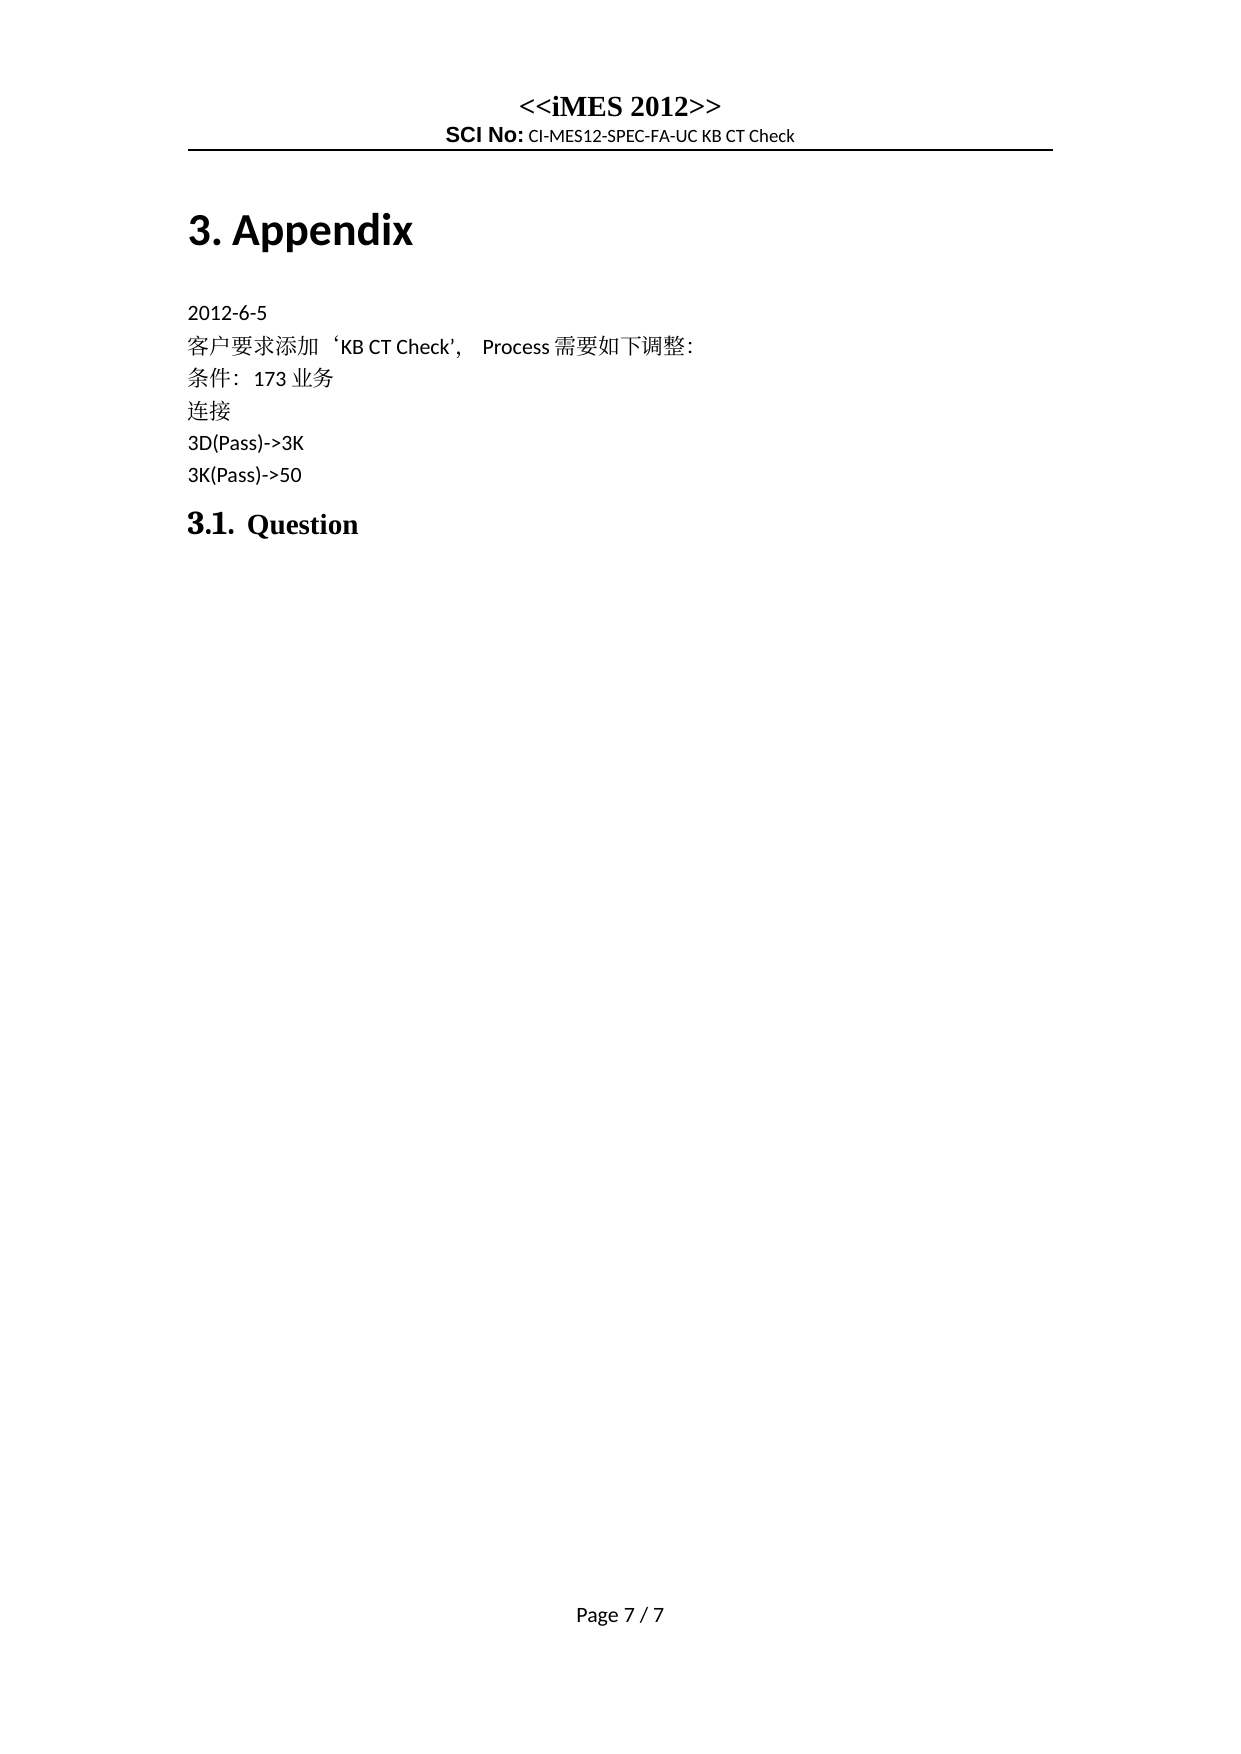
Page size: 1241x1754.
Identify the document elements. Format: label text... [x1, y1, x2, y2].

text 3D(Pass)->3K [187, 426, 1053, 458]
text 2012-6-5 [187, 296, 1053, 328]
text 3K(Pass)->50 [187, 458, 1053, 491]
subtitle Appendix [187, 196, 1053, 261]
subtitle Question [187, 491, 1053, 556]
text 连接 [187, 393, 1053, 426]
text 客户要求添加‘KB CT Check’， Process需要如下调整： [187, 328, 1053, 361]
text 条件：173业务 [187, 361, 1053, 393]
